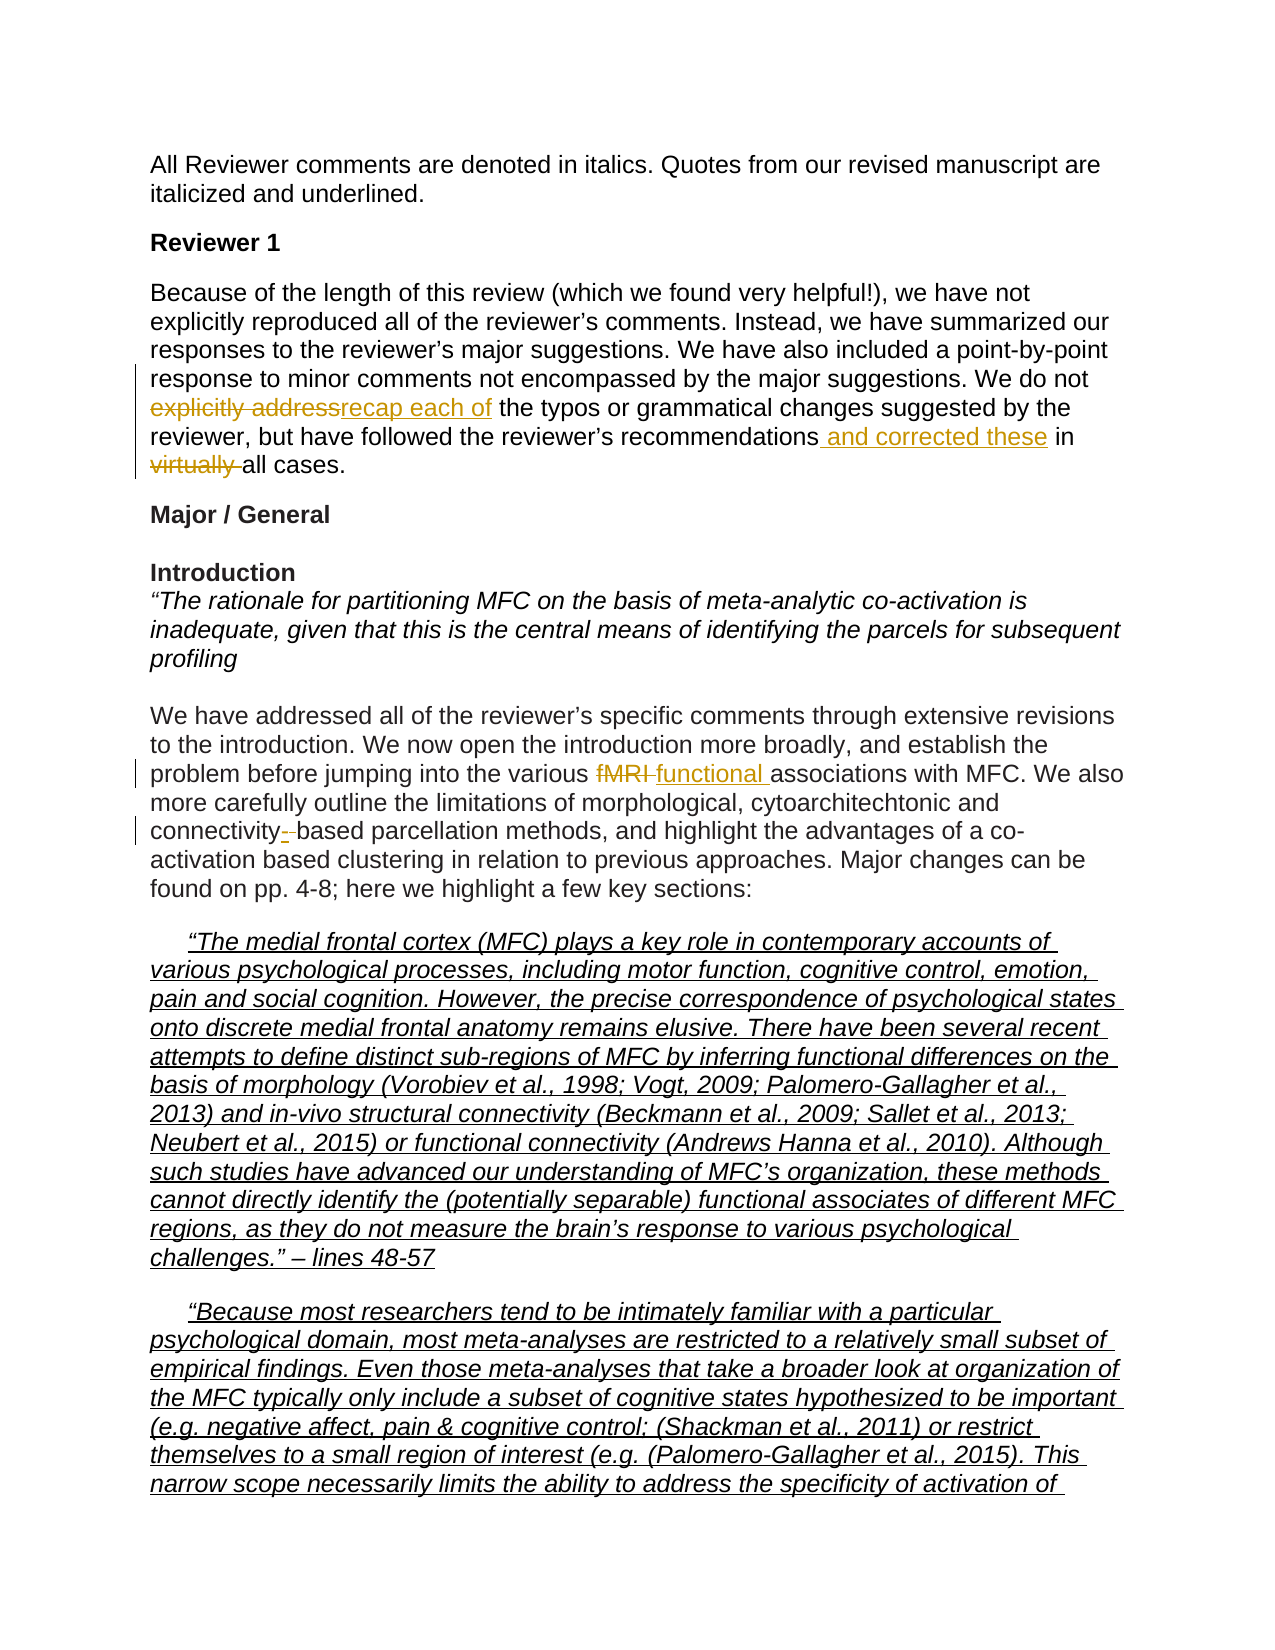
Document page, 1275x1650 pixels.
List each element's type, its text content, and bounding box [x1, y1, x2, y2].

text All Reviewer comments are denoted in italics. Quotes from our revised manuscript are italicized and underlined. [150, 150, 1125, 207]
text We have addressed all of the reviewer’s specific comments through extensive revisions to the introduction. We now open the introduction more broadly, and establish the problem before jumping into the various associations with MFC. We also more carefully outline the limitations of morphological, cytoarchitechtonic and connectivitybased parcellation methods, and highlight the advantages of a co-activation based clustering in relation to previous approaches. Major changes can be found on pp. 4-8; here we highlight a few key sections: [150, 701, 1125, 926]
text Reviewer 1 [150, 228, 1125, 257]
text Introduction [150, 557, 1125, 586]
text Because of the length of this review (which we found very helpful!), we have not explicitly reproduced all of the reviewer’s comments. Instead, we have summarized our responses to the reviewer’s major suggestions. We have also included a point-by-point response to minor comments not encompassed by the major suggestions. We do not the typos or grammatical changes suggested by the reviewer, but have followed the reviewer’s recommendations in all cases. [150, 278, 1125, 479]
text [150, 1296, 1125, 1498]
text “The rationale for partitioning MFC on the basis of meta-analytic co-activation is inadequate, given that this is the central means of identifying the parcels for subsequent profiling [150, 586, 1125, 672]
text Major / General [150, 500, 1125, 529]
text “The medial frontal cortex (MFC) plays a key role in contemporary accounts of various psychological processes, including motor function, cognitive control, emotion, pain and social cognition. However, the precise correspondence of psychological states onto discrete medial frontal anatomy remains elusive. There have been several recent attempts to define distinct sub-regions of MFC by inferring functional differences on the basis of morphology (Vorobiev et al., 1998; Vogt, 2009; Palomero-Gallagher et al., 2013) and in-vivo structural connectivity (Beckmann et al., 2009; Sallet et al., 2013; Neubert et al., 2015) or functional connectivity (Andrews Hanna et al., 2010). Although such studies have advanced our understanding of MFC’s organization, these methods cannot directly identify the (potentially separable) functional associates of different MFC regions, as they do not measure the brain’s response to various psychological challenges.” – lines 48-57 [150, 926, 1125, 1271]
